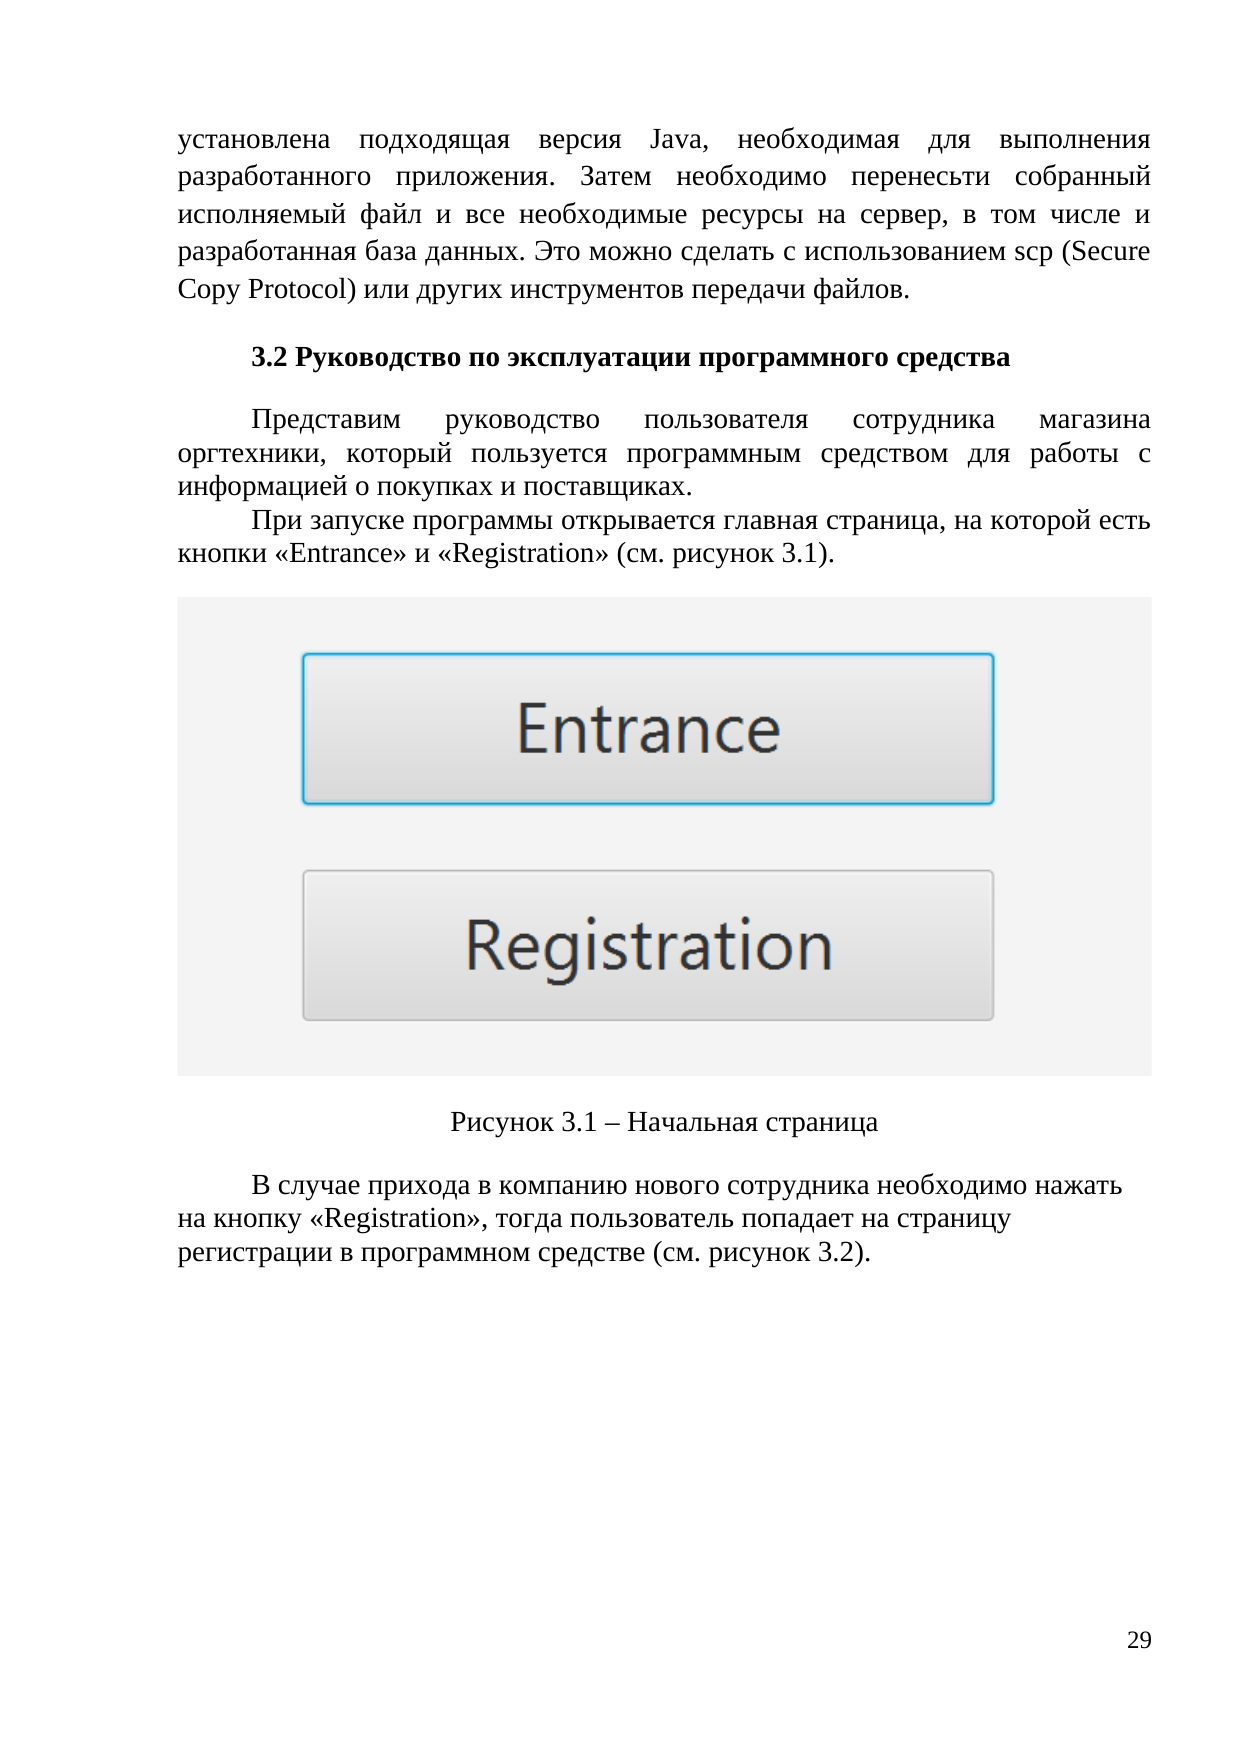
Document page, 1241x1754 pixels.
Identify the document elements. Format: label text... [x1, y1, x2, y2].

text При запуске программы открывается главная страница, на которой есть кнопки «Entrance» и «Registration» (см. рисунок 3.1). [177, 502, 1152, 569]
subtitle Руководство по эксплуатации программного средства [177, 339, 1152, 373]
picture [177, 597, 1152, 1076]
text В случае прихода в компанию нового сотрудника необходимо нажать на кнопку «Registration», тогда пользователь попадает на страницу регистрации в программном средстве (см. рисунок 3.2). [177, 1167, 1152, 1267]
text Рисунок 3.1 – Начальная страница [177, 1104, 1152, 1138]
text Представим руководство пользователя сотрудника магазина оргтехники, который пользуется программным средством для работы с информацией о покупках и поставщиках. [177, 401, 1152, 502]
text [177, 118, 1152, 306]
